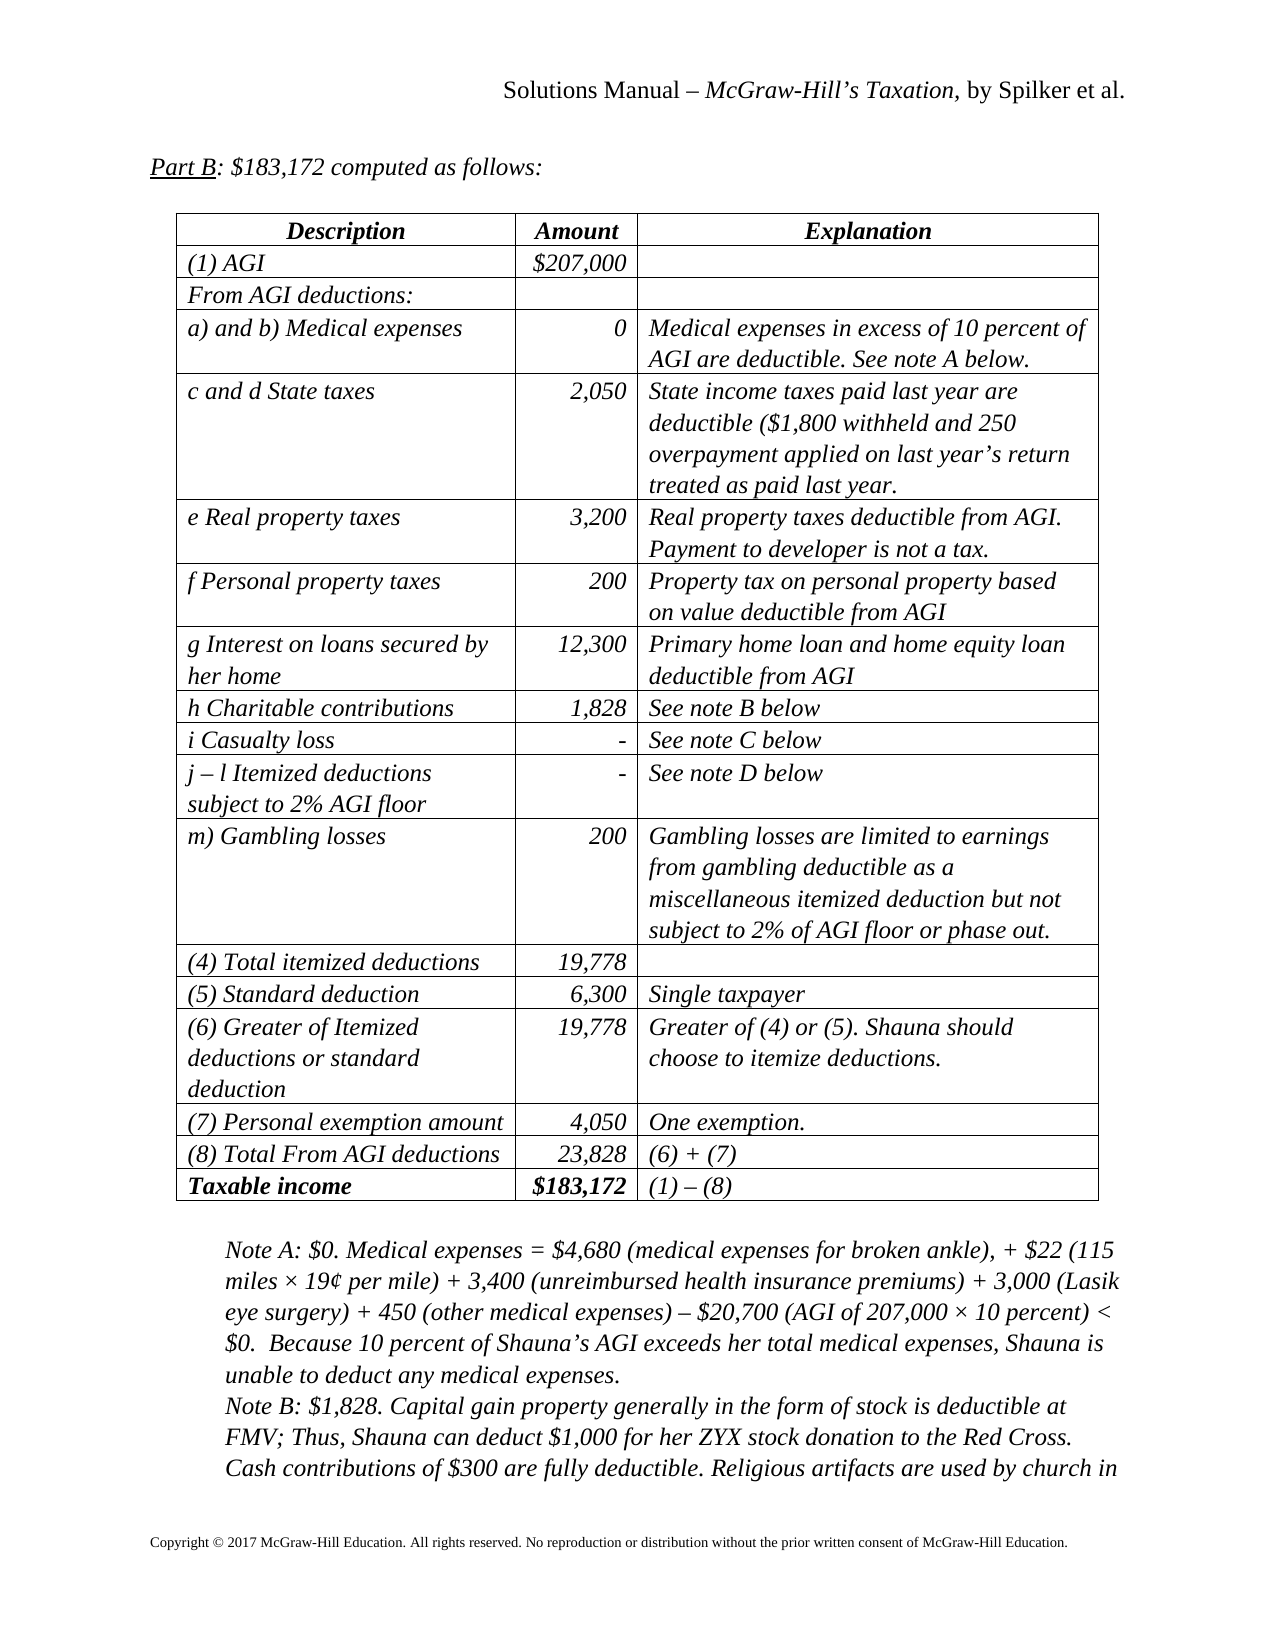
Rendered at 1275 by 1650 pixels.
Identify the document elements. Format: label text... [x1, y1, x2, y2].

table_cell (8) Total From AGI deductions [177, 1136, 515, 1168]
table_cell Greater of (4) or (5). Shauna should choose to itemize deductions. [638, 1009, 1098, 1103]
text Note A: $0. Medical expenses = $4,680 (medical expenses for broken ankle), + $22 (115 miles × 19¢ per mile) + 3,400 (unreimbursed health insurance premiums) + 3,000 (Lasik eye surgery) + 450 (other medical expenses) – $20,700 (AGI of 207,000 × 10 percent) < $0. Because 10 percent of Shauna’s AGI exceeds her total medical expenses, Shauna is unable to deduct any medical expenses. [225, 1232, 1125, 1388]
table_cell 2,050 [516, 374, 637, 499]
text Part B: $183,172 computed as follows: [150, 150, 1125, 181]
table_cell m) Gambling losses [177, 819, 515, 944]
table_cell 3,200 [516, 500, 637, 562]
table_cell Taxable income [177, 1169, 515, 1200]
table_cell Property tax on personal property based on value deductible from AGI [638, 564, 1098, 626]
table_cell [638, 945, 1098, 976]
table_cell 0 [516, 310, 637, 373]
table_header Amount [516, 214, 637, 245]
table_cell 1,828 [516, 691, 637, 722]
table_cell Medical expenses in excess of 10 percent of AGI are deductible. See note A below. [638, 310, 1098, 373]
table_cell f Personal property taxes [177, 564, 515, 626]
table_cell (7) Personal exemption amount [177, 1104, 515, 1135]
table_cell See note D below [638, 755, 1098, 818]
table_cell (6) Greater of Itemized deductions or standard deduction [177, 1009, 515, 1103]
table_cell (5) Standard deduction [177, 977, 515, 1008]
table_cell c and d State taxes [177, 374, 515, 499]
table_cell - [516, 755, 637, 818]
table_cell Real property taxes deductible from AGI. Payment to developer is not a tax. [638, 500, 1098, 562]
table_cell $207,000 [516, 246, 637, 277]
table_cell [638, 278, 1098, 309]
table_cell - [516, 723, 637, 754]
table_cell One exemption. [638, 1104, 1098, 1135]
table_cell 200 [516, 819, 637, 944]
table_cell 4,050 [516, 1104, 637, 1135]
table_cell From AGI deductions: [177, 278, 515, 309]
table_cell 12,300 [516, 627, 637, 689]
table_cell (6) + (7) [638, 1136, 1098, 1168]
table_cell See note B below [638, 691, 1098, 722]
table_cell j – l Itemized deductions subject to 2% AGI floor [177, 755, 515, 818]
table_cell [516, 278, 637, 309]
table_cell a) and b) Medical expenses [177, 310, 515, 373]
table_cell Single taxpayer [638, 977, 1098, 1008]
table_cell 200 [516, 564, 637, 626]
table_cell $183,172 [516, 1169, 637, 1200]
table_cell h Charitable contributions [177, 691, 515, 722]
table_header Explanation [638, 214, 1098, 245]
table_cell g Interest on loans secured by her home [177, 627, 515, 689]
table_cell (1) – (8) [638, 1169, 1098, 1200]
table_cell [638, 246, 1098, 277]
table_cell (4) Total itemized deductions [177, 945, 515, 976]
table_cell 19,778 [516, 945, 637, 976]
table_cell See note C below [638, 723, 1098, 754]
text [225, 1388, 1125, 1482]
table_header Description [177, 214, 515, 245]
table_cell 23,828 [516, 1136, 637, 1168]
table_cell Gambling losses are limited to earnings from gambling deductible as a miscellaneous itemized deduction but not subject to 2% of AGI floor or phase out. [638, 819, 1098, 944]
table_cell (1) AGI [177, 246, 515, 277]
table_cell i Casualty loss [177, 723, 515, 754]
table_cell 19,778 [516, 1009, 637, 1103]
table_cell e Real property taxes [177, 500, 515, 562]
table_cell Primary home loan and home equity loan deductible from AGI [638, 627, 1098, 689]
table_cell 6,300 [516, 977, 637, 1008]
table_cell State income taxes paid last year are deductible ($1,800 withheld and 250 overpayment applied on last year’s return treated as paid last year. [638, 374, 1098, 499]
